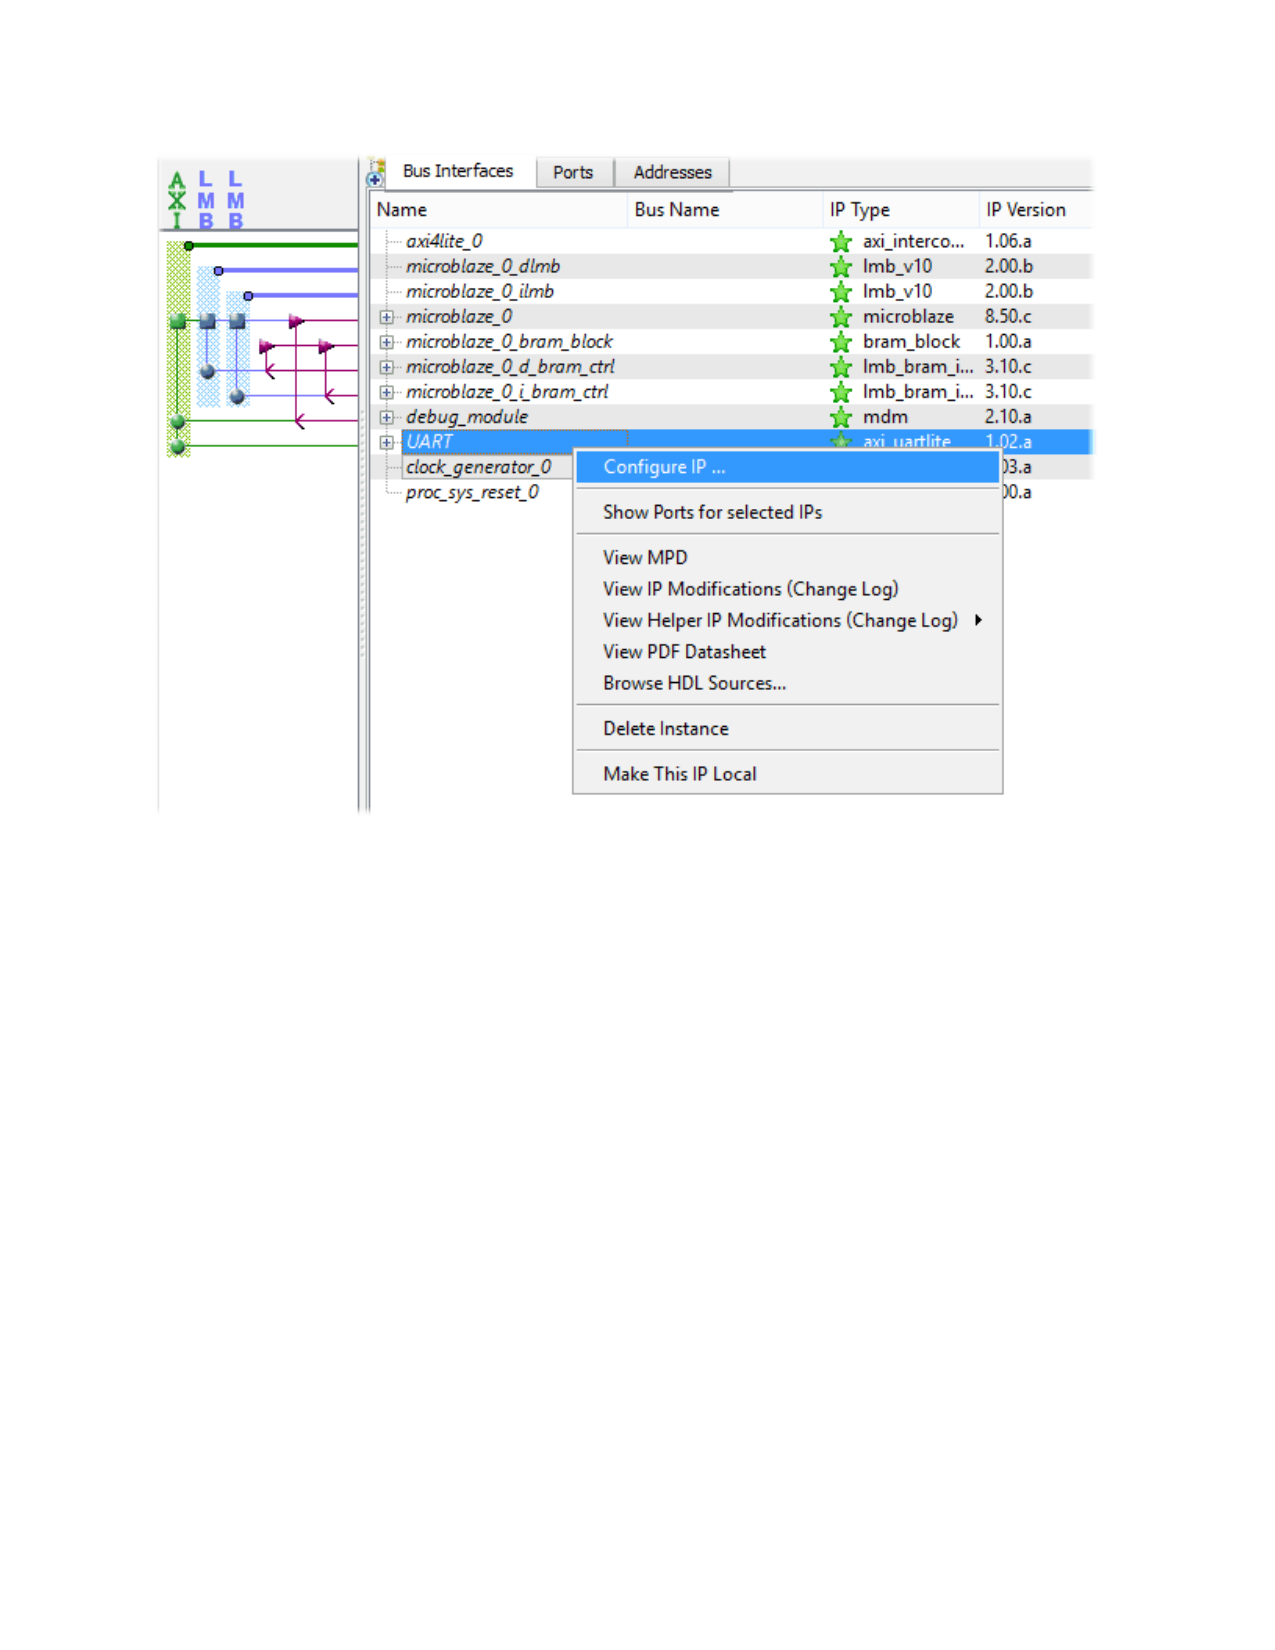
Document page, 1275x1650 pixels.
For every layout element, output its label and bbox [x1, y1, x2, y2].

picture [150, 150, 1101, 820]
